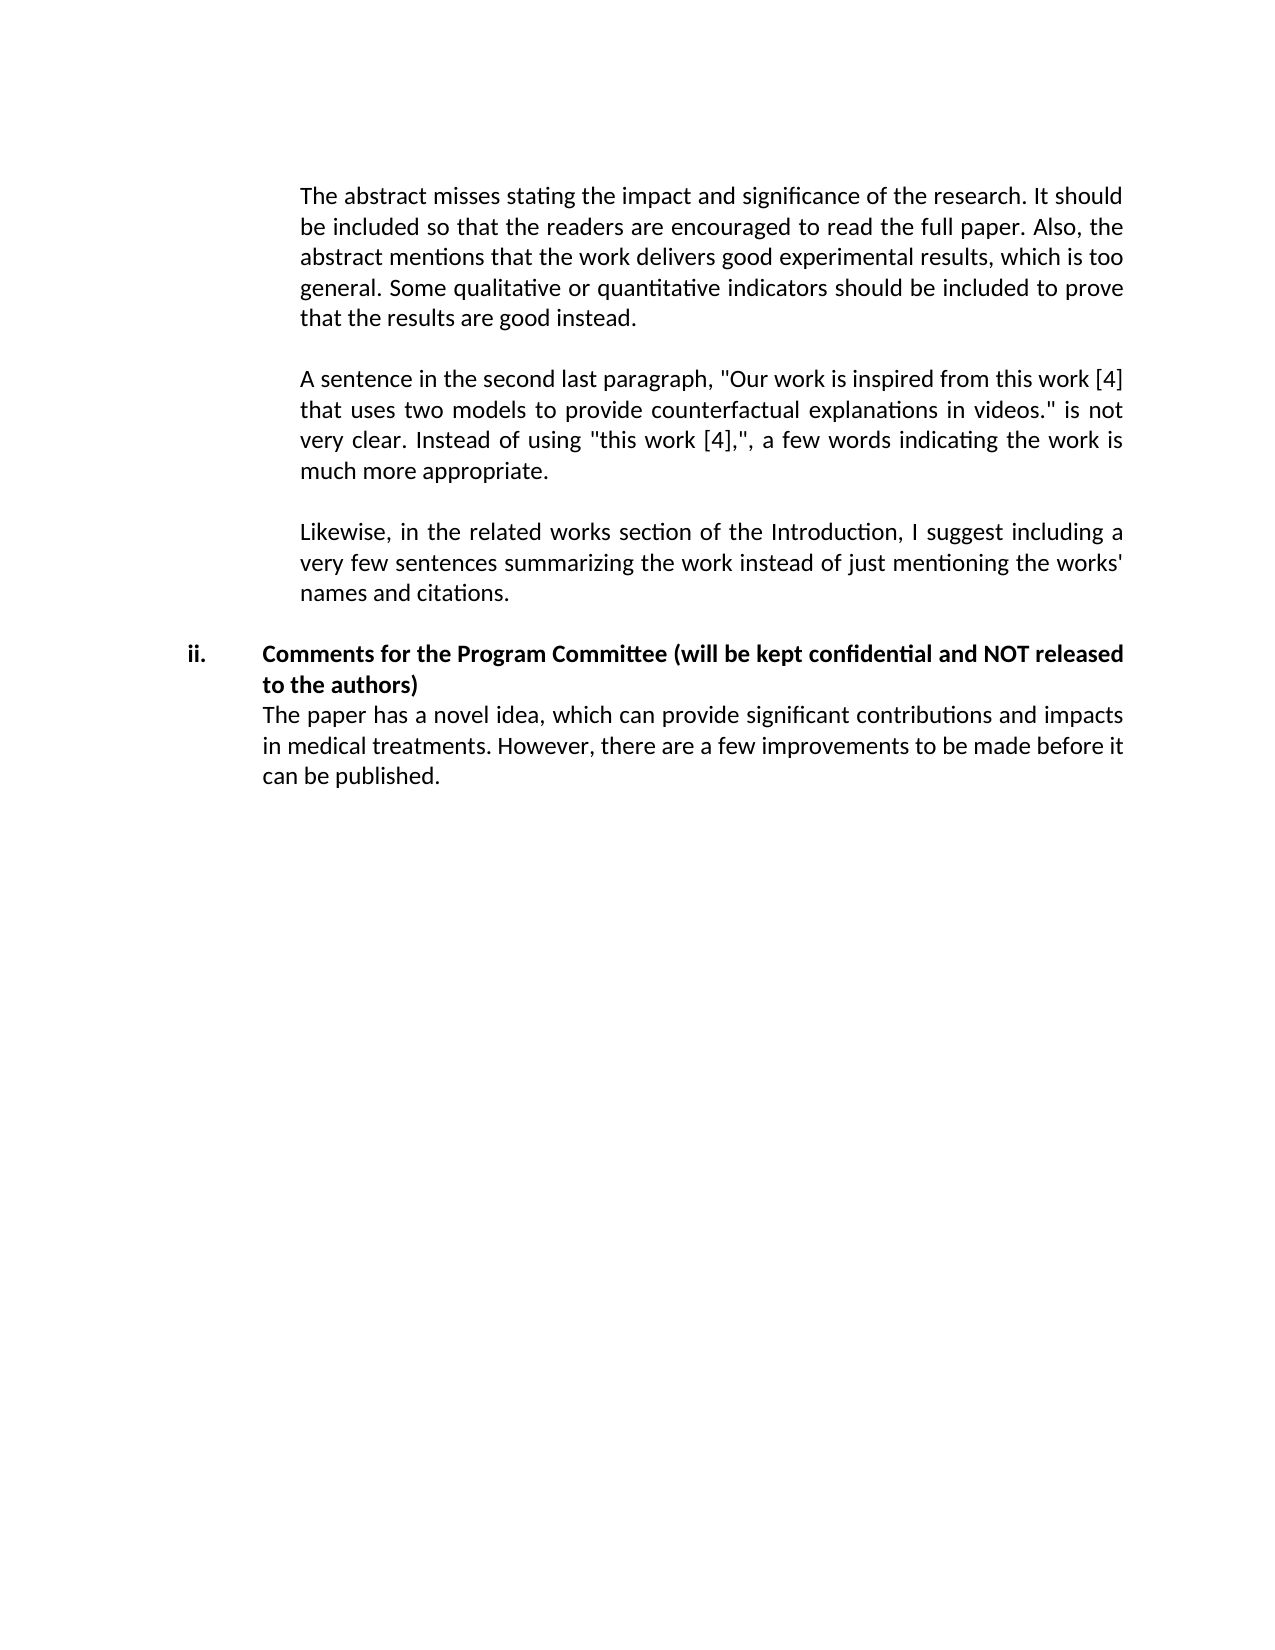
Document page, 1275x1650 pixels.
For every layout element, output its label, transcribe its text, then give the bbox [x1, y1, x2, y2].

list The abstract misses stating the impact and significance of the research. It should be included so that the readers are encouraged to read the full paper. Also, the abstract mentions that the work delivers good experimental results, which is too general. Some qualitative or quantitative indicators should be included to prove that the results are good instead. [300, 181, 1125, 333]
list A sentence in the second last paragraph, "Our work is inspired from this work [4] that uses two models to provide counterfactual explanations in videos." is not very clear. Instead of using "this work [4],", a few words indicating the work is much more appropriate. [300, 364, 1125, 486]
list Comments for the Program Committee (will be kept confidential and NOT released to the authors) [187, 638, 1125, 699]
text The paper has a novel idea, which can provide significant contributions and impacts in medical treatments. However, there are a few improvements to be made before it can be published. [262, 699, 1125, 791]
list Likewise, in the related works section of the Introduction, I suggest including a very few sentences summarizing the work instead of just mentioning the works' names and citations. [300, 516, 1125, 608]
